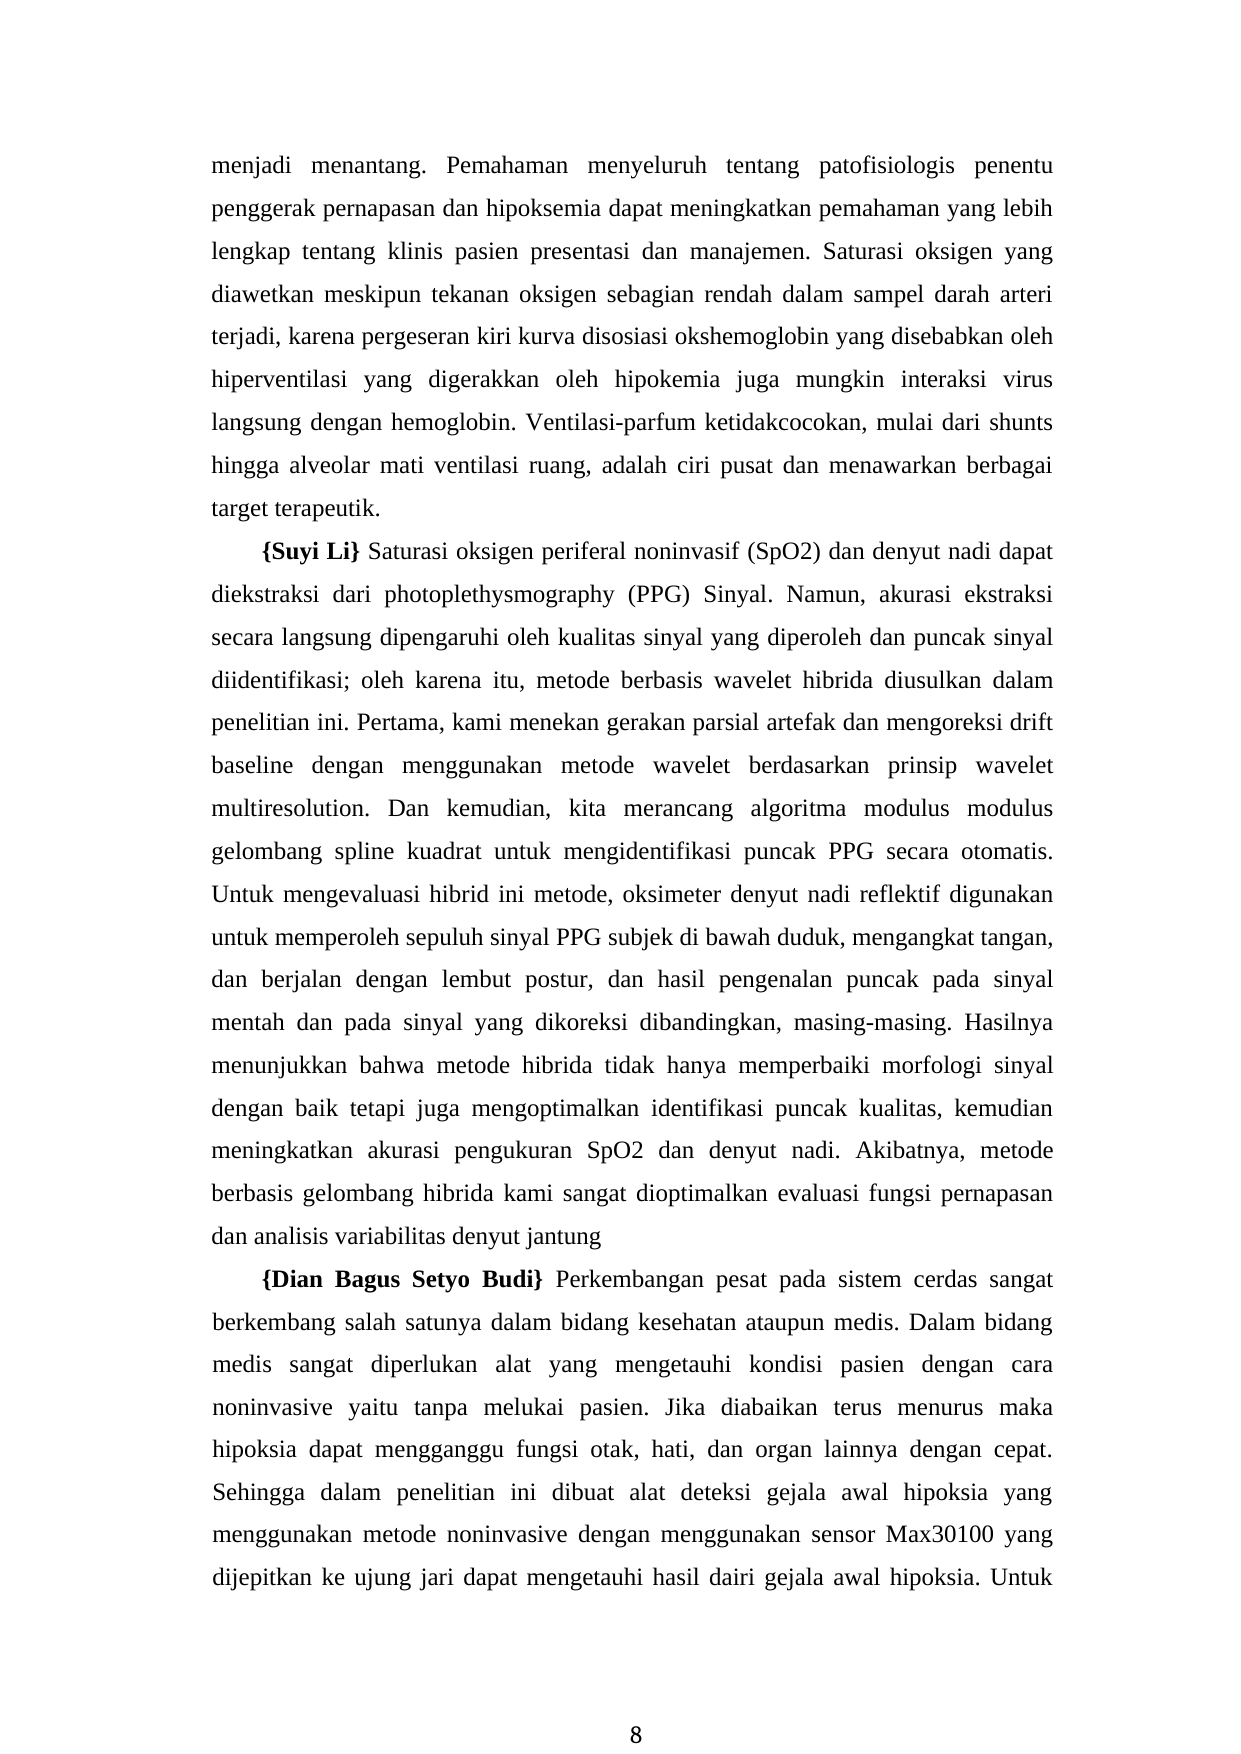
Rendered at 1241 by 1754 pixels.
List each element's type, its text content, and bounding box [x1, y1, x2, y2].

text {Suyi Li} Saturasi oksigen periferal noninvasif (SpO2) dan denyut nadi dapat diekstraksi dari photoplethysmography (PPG) Sinyal. Namun, akurasi ekstraksi secara langsung dipengaruhi oleh kualitas sinyal yang diperoleh dan puncak sinyal diidentifikasi; oleh karena itu, metode berbasis wavelet hibrida diusulkan dalam penelitian ini. Pertama, kami menekan gerakan parsial artefak dan mengoreksi drift baseline dengan menggunakan metode wavelet berdasarkan prinsip wavelet multiresolution. Dan kemudian, kita merancang algoritma modulus modulus gelombang spline kuadrat untuk mengidentifikasi puncak PPG secara otomatis. Untuk mengevaluasi hibrid ini metode, oksimeter denyut nadi reflektif digunakan untuk memperoleh sepuluh sinyal PPG subjek di bawah duduk, mengangkat tangan, dan berjalan dengan lembut postur, dan hasil pengenalan puncak pada sinyal mentah dan pada sinyal yang dikoreksi dibandingkan, masing-masing. Hasilnya menunjukkan bahwa metode hibrida tidak hanya memperbaiki morfologi sinyal dengan baik tetapi juga mengoptimalkan identifikasi puncak kualitas, kemudian meningkatkan akurasi pengukuran SpO2 dan denyut nadi. Akibatnya, metode berbasis gelombang hibrida kami sangat dioptimalkan evaluasi fungsi pernapasan dan analisis variabilitas denyut jantung [211, 536, 1054, 1250]
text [212, 1264, 1053, 1590]
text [211, 150, 1054, 521]
